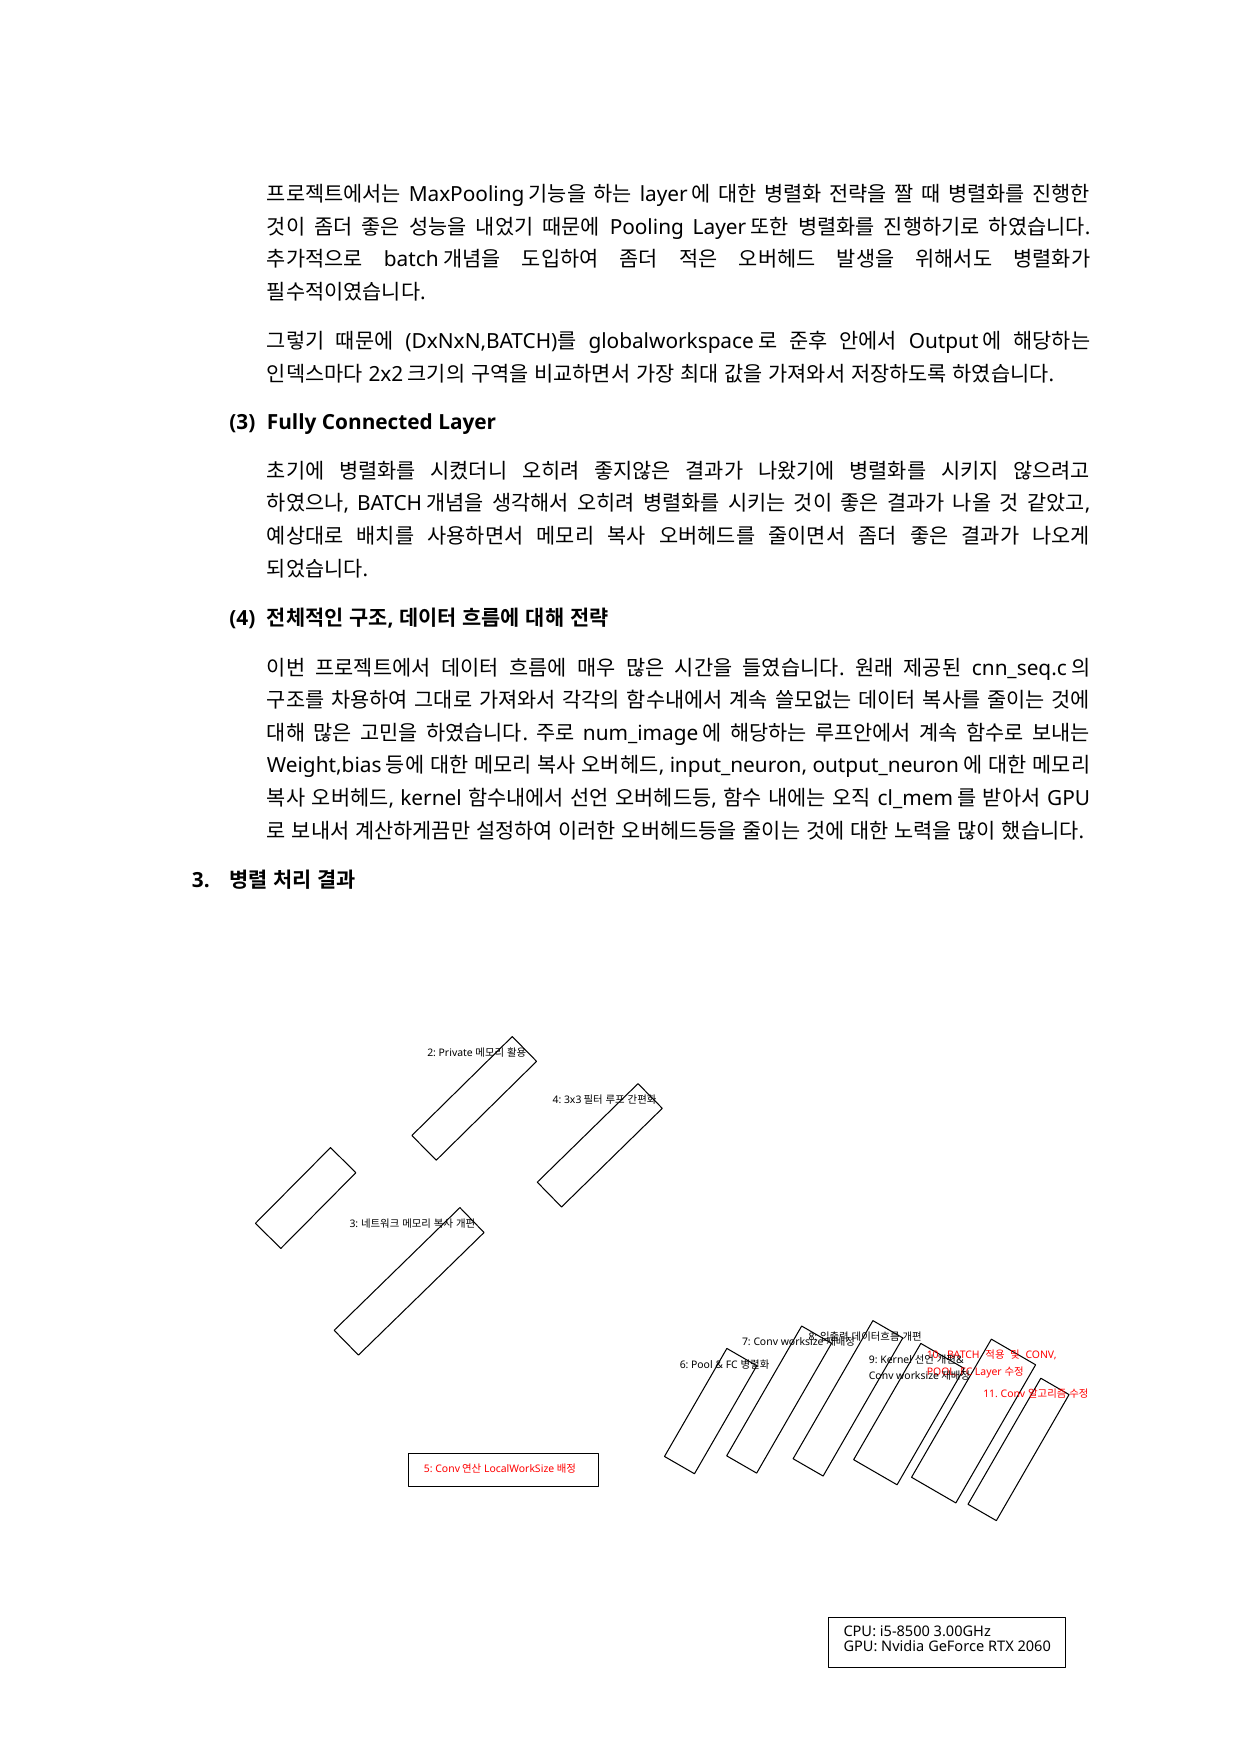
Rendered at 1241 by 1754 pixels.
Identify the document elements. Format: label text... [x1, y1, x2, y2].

list 그렇기 때문에 (DxNxN,BATCH)를 globalworkspace로 준후 안에서 Output에 해당하는 인덱스마다 2x2크기의 구역을 비교하면서 가장 최대 값을 가져와서 저장하도록 하였습니다. [267, 325, 1090, 388]
list 이번 프로젝트에서 데이터 흐름에 매우 많은 시간을 들였습니다. 원래 제공된 cnn_seq.c의 구조를 차용하여 그대로 가져와서 각각의 함수내에서 계속 쓸모없는 데이터 복사를 줄이는 것에 대해 많은 고민을 하였습니다. 주로 num_image에 해당하는 루프안에서 계속 함수로 보내는 Weight,bias등에 대한 메모리 복사 오버헤드, input_neuron, output_neuron에 대한 메모리 복사 오버헤드, kernel 함수내에서 선언 오버헤드등, 함수 내에는 오직 cl_mem를 받아서 GPU로 보내서 계산하게끔만 설정하여 이러한 오버헤드등을 줄이는 것에 대한 노력을 많이 했습니다. [267, 651, 1090, 844]
list Fully Connected Layer [229, 407, 1090, 435]
list 전체적인 구조, 데이터 흐름에 대해 전략 [229, 601, 1090, 632]
list 프로젝트에서는 MaxPooling기능을 하는 layer에 대한 병렬화 전략을 짤 때 병렬화를 진행한 것이 좀더 좋은 성능을 내었기 때문에 Pooling Layer또한 병렬화를 진행하기로 하였습니다. 추가적으로 batch개념을 도입하여 좀더 적은 오버헤드 발생을 위해서도 병렬화가 필수적이였습니다. [267, 177, 1090, 306]
list 초기에 병렬화를 시켰더니 오히려 좋지않은 결과가 나왔기에 병렬화를 시키지 않으려고 하였으나, BATCH개념을 생각해서 오히려 병렬화를 시키는 것이 좋은 결과가 나올 것 같았고, 예상대로 배치를 사용하면서 메모리 복사 오버헤드를 줄이면서 좀더 좋은 결과가 나오게 되었습니다. [267, 454, 1090, 582]
list 병렬 처리 결과 [192, 863, 1090, 894]
